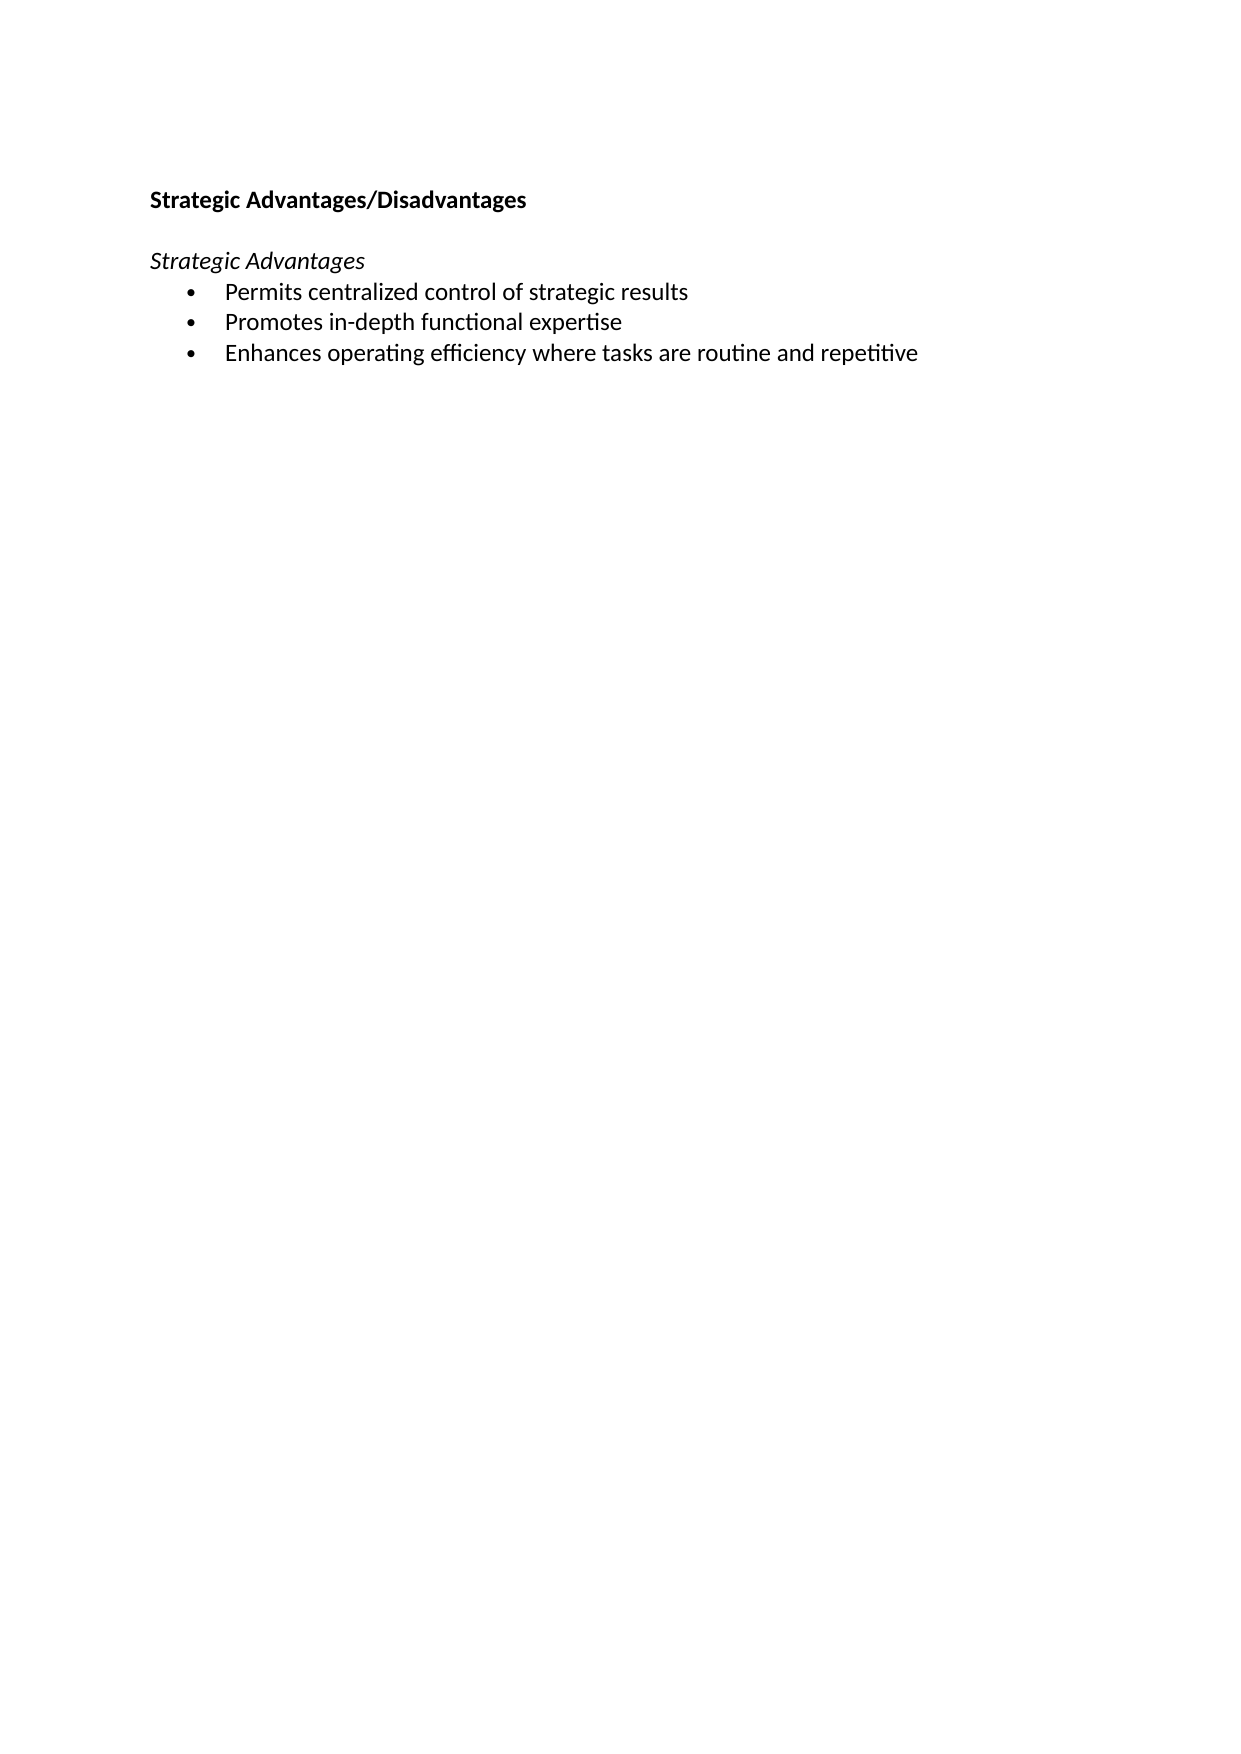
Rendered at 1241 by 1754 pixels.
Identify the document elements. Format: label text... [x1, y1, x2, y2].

list Enhances operating efficiency where tasks are routine and repetitive [187, 337, 1090, 367]
text Strategic Advantages [150, 245, 1090, 276]
list Permits centralized control of strategic results [187, 276, 1090, 306]
list Promotes in-depth functional expertise [187, 306, 1090, 337]
text Strategic Advantages/Disadvantages [150, 184, 1090, 214]
